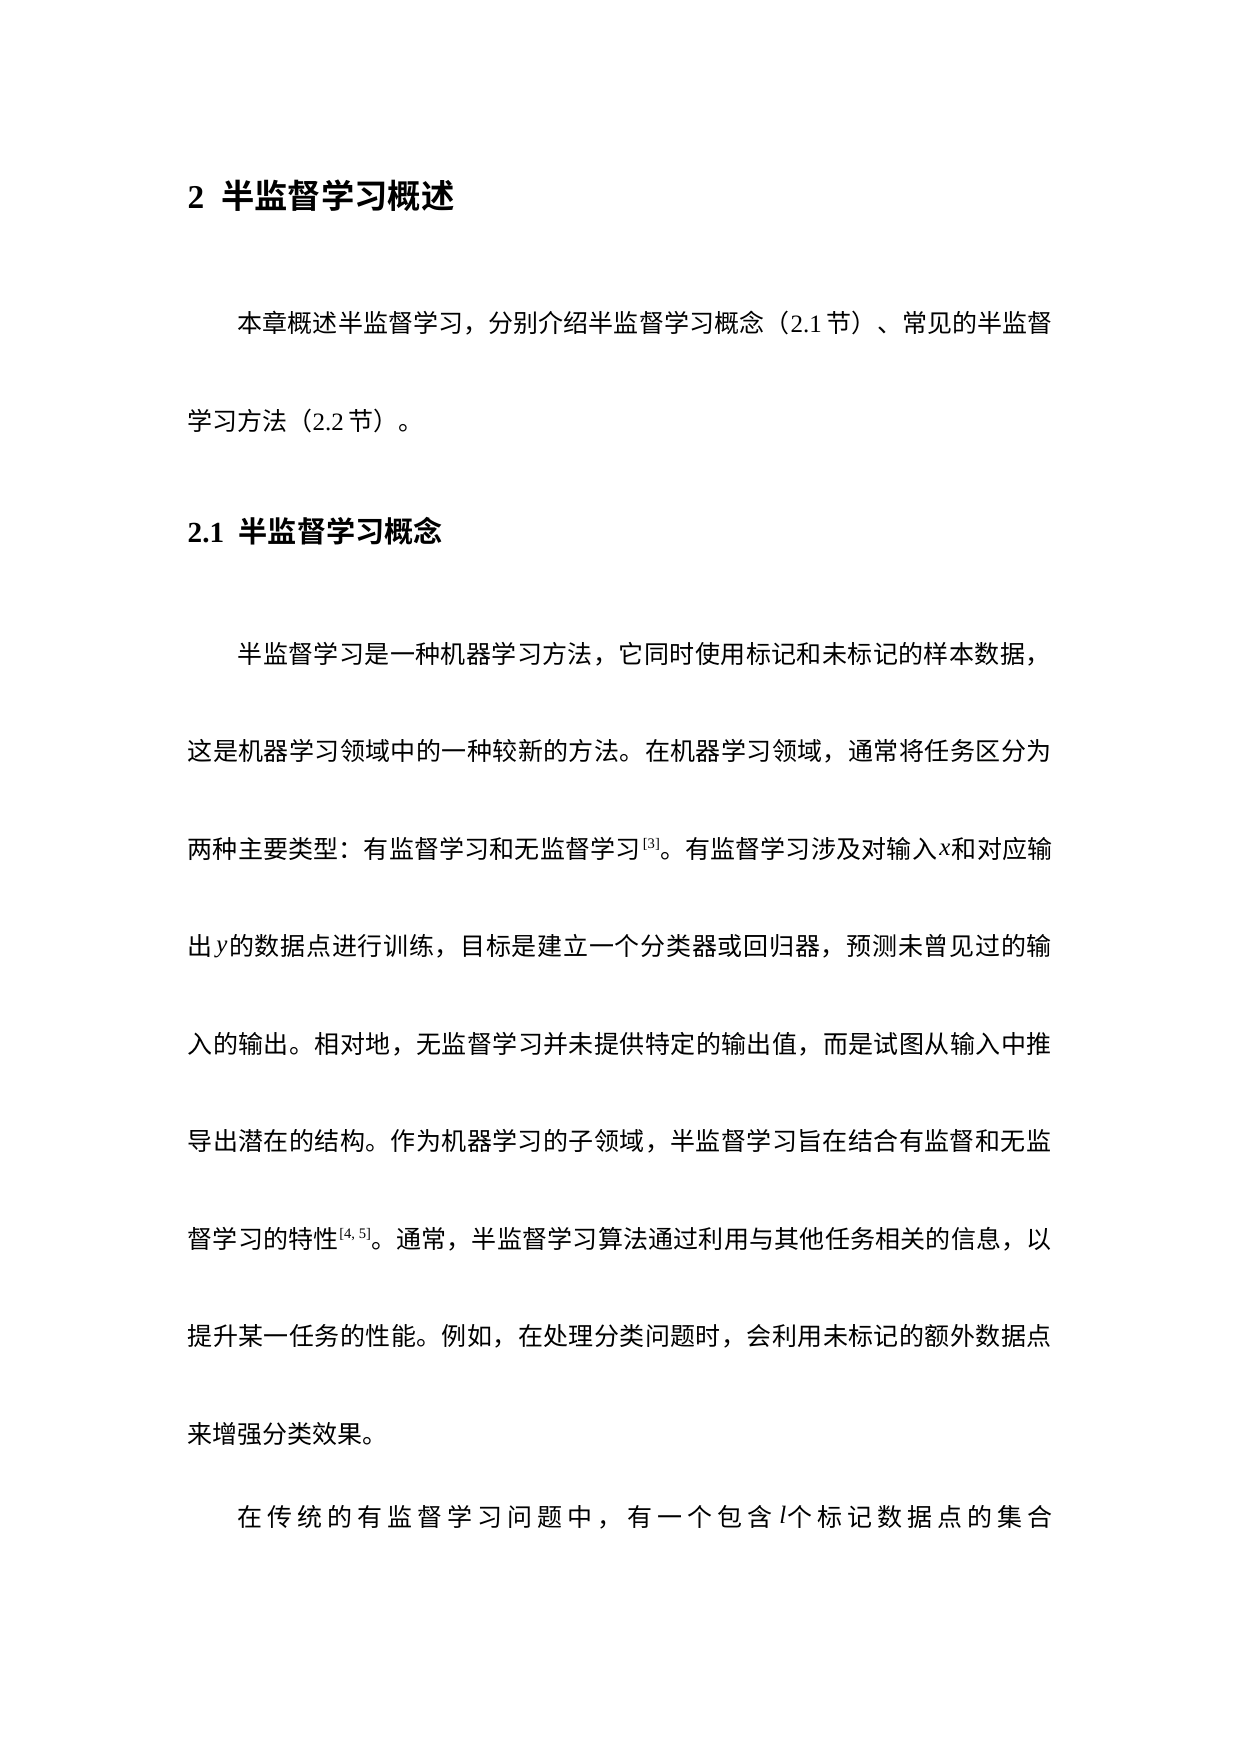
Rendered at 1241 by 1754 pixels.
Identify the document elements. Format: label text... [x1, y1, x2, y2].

subtitle 半监督学习概述 [187, 162, 1053, 227]
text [187, 1483, 1053, 1548]
subtitle 2.1 半监督学习概念 [187, 497, 1053, 562]
text 半监督学习是一种机器学习方法，它同时使用标记和未标记的样本数据，这是机器学习领域中的一种较新的方法。在机器学习领域，通常将任务区分为两种主要类型：有监督学习和无监督学习[3]。有监督学习涉及对输入和对应输出的数据点进行训练，目标是建立一个分类器或回归器，预测未曾见过的输入的输出。相对地，无监督学习并未提供特定的输出值，而是试图从输入中推导出潜在的结构。作为机器学习的子领域，半监督学习旨在结合有监督和无监督学习的特性[4, 5]。通常，半监督学习算法通过利用与其他任务相关的信息，以提升某一任务的性能。例如，在处理分类问题时，会利用未标记的额外数据点来增强分类效果。 [187, 620, 1053, 1465]
text 本章概述半监督学习，分别介绍半监督学习概念（2.1节）、常见的半监督学习方法（2.2节）。 [187, 289, 1053, 452]
